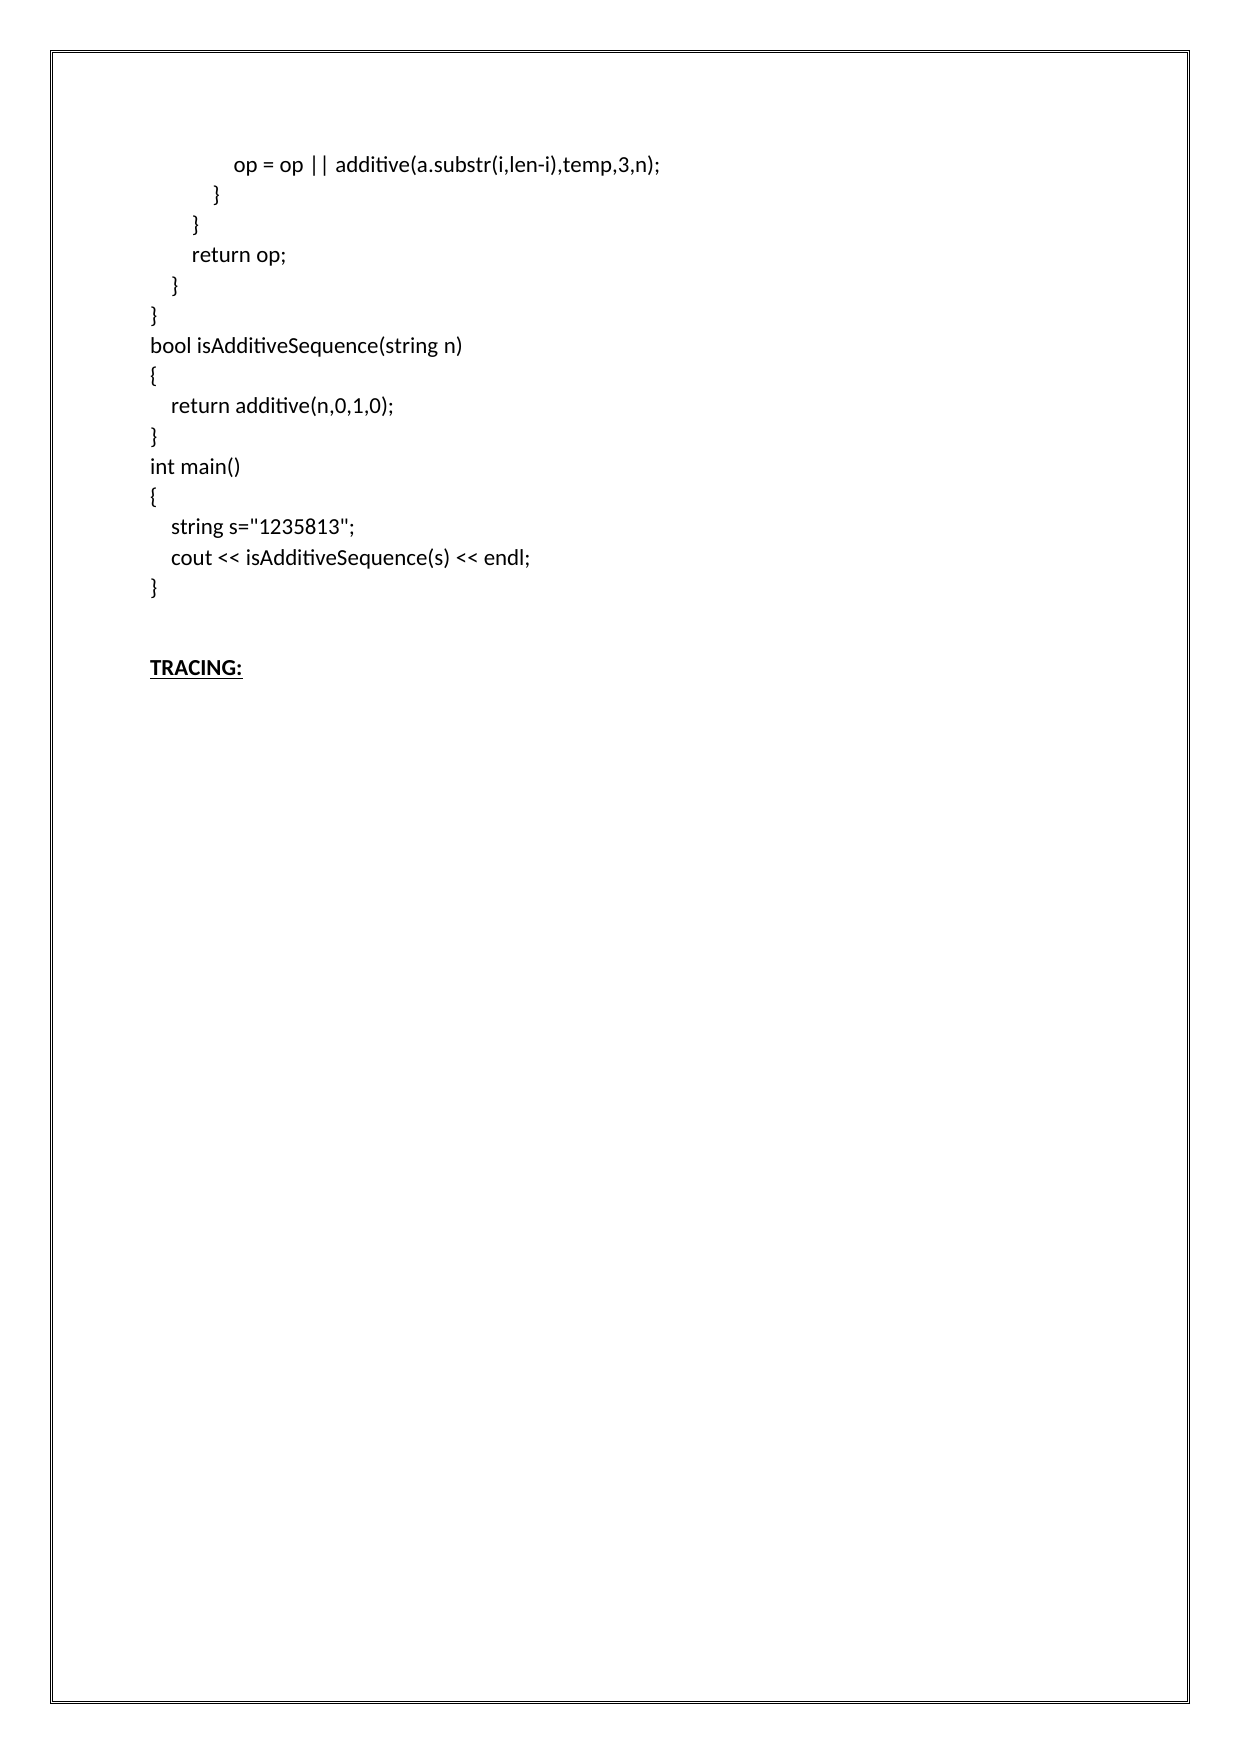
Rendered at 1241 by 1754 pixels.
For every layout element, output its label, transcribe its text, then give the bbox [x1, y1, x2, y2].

text } [150, 271, 1090, 299]
text } [150, 301, 1090, 329]
text return additive(n,0,1,0); [150, 392, 1090, 420]
text cout << isAdditiveSequence(s) << endl; [150, 543, 1090, 571]
text return op; [150, 241, 1090, 269]
text string s="1235813"; [150, 512, 1090, 541]
text } [150, 573, 1090, 601]
text int main() [150, 452, 1090, 480]
text TRACING: [150, 653, 1090, 682]
text { [150, 361, 1090, 389]
text } [150, 422, 1090, 450]
text } [150, 210, 1090, 238]
text bool isAdditiveSequence(string n) [150, 331, 1090, 359]
text { [150, 482, 1090, 510]
text } [150, 180, 1090, 208]
text op = op || additive(a.substr(i,len-i),temp,3,n); [150, 150, 1090, 178]
